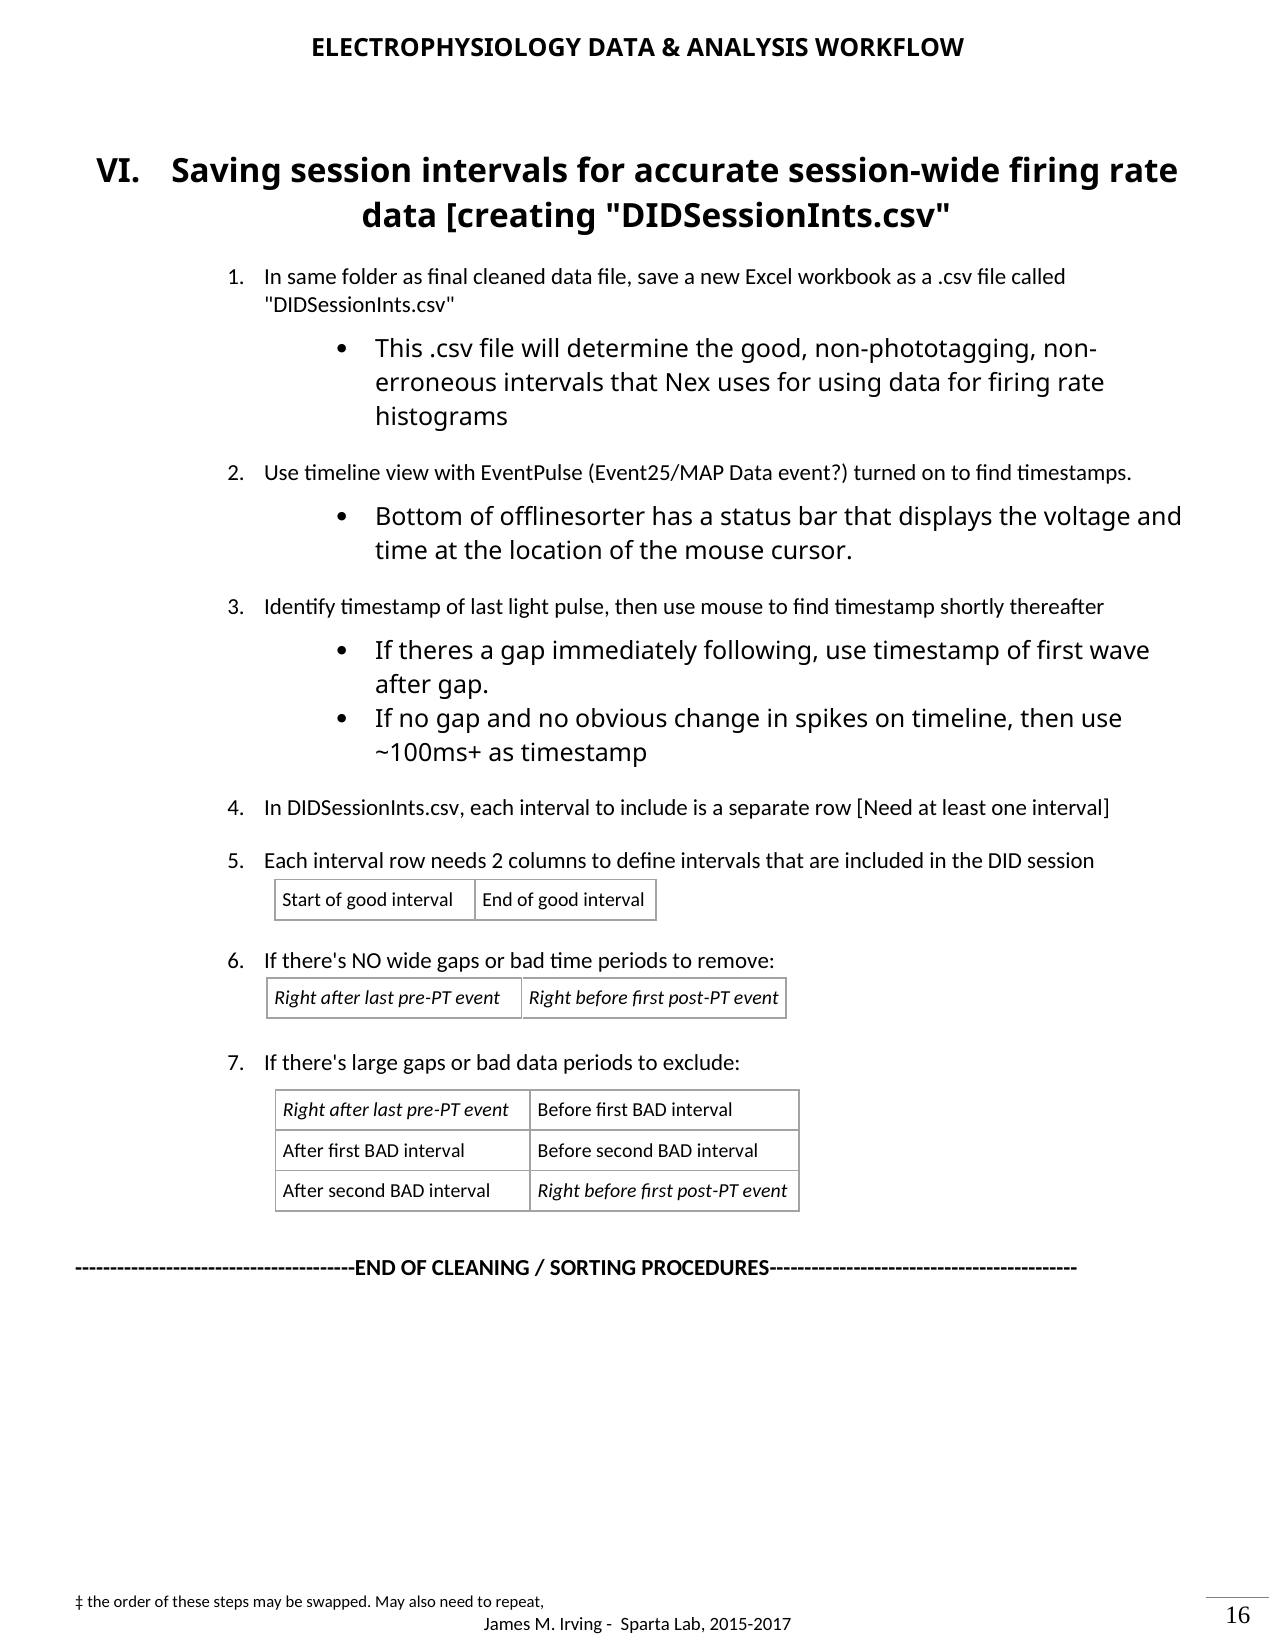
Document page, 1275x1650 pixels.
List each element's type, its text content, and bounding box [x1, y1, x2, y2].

subtitle In same folder as final cleaned data file, save a new Excel workbook as a .csv file called "DIDSessionInts.csv" [244, 262, 1200, 318]
subtitle Saving session intervals for accurate session-wide firing rate data [creating "DIDSessionInts.csv" [75, 147, 1200, 237]
subtitle If no gap and no obvious change in spikes on timeline, then use ~100ms+ as timestamp [337, 700, 1200, 768]
subtitle If there's NO wide gaps or bad time periods to remove: [244, 946, 1200, 1023]
subtitle Identify timestamp of last light pulse, then use mouse to find timestamp shortly thereafter [244, 592, 1200, 620]
text ----------------------------------------END OF CLEANING / SORTING PROCEDURES-------------------------------------------- [75, 1253, 1200, 1281]
subtitle This .csv file will determine the good, non-phototagging, non-erroneous intervals that Nex uses for using data for firing rate histograms [337, 331, 1200, 433]
subtitle If theres a gap immediately following, use timestamp of first wave after gap. [337, 632, 1200, 700]
subtitle In DIDSessionInts.csv, each interval to include is a separate row [Need at least one interval] [244, 793, 1200, 822]
subtitle If there's large gaps or bad data periods to exclude: [244, 1048, 1200, 1212]
subtitle Bottom of offlinesorter has a status bar that displays the voltage and time at the location of the mouse cursor. [337, 499, 1200, 567]
subtitle Use timeline view with EventPulse (Event25/MAP Data event?) turned on to find timestamps. [244, 458, 1200, 486]
subtitle Each interval row needs 2 columns to define intervals that are included in the DID session [244, 847, 1200, 921]
